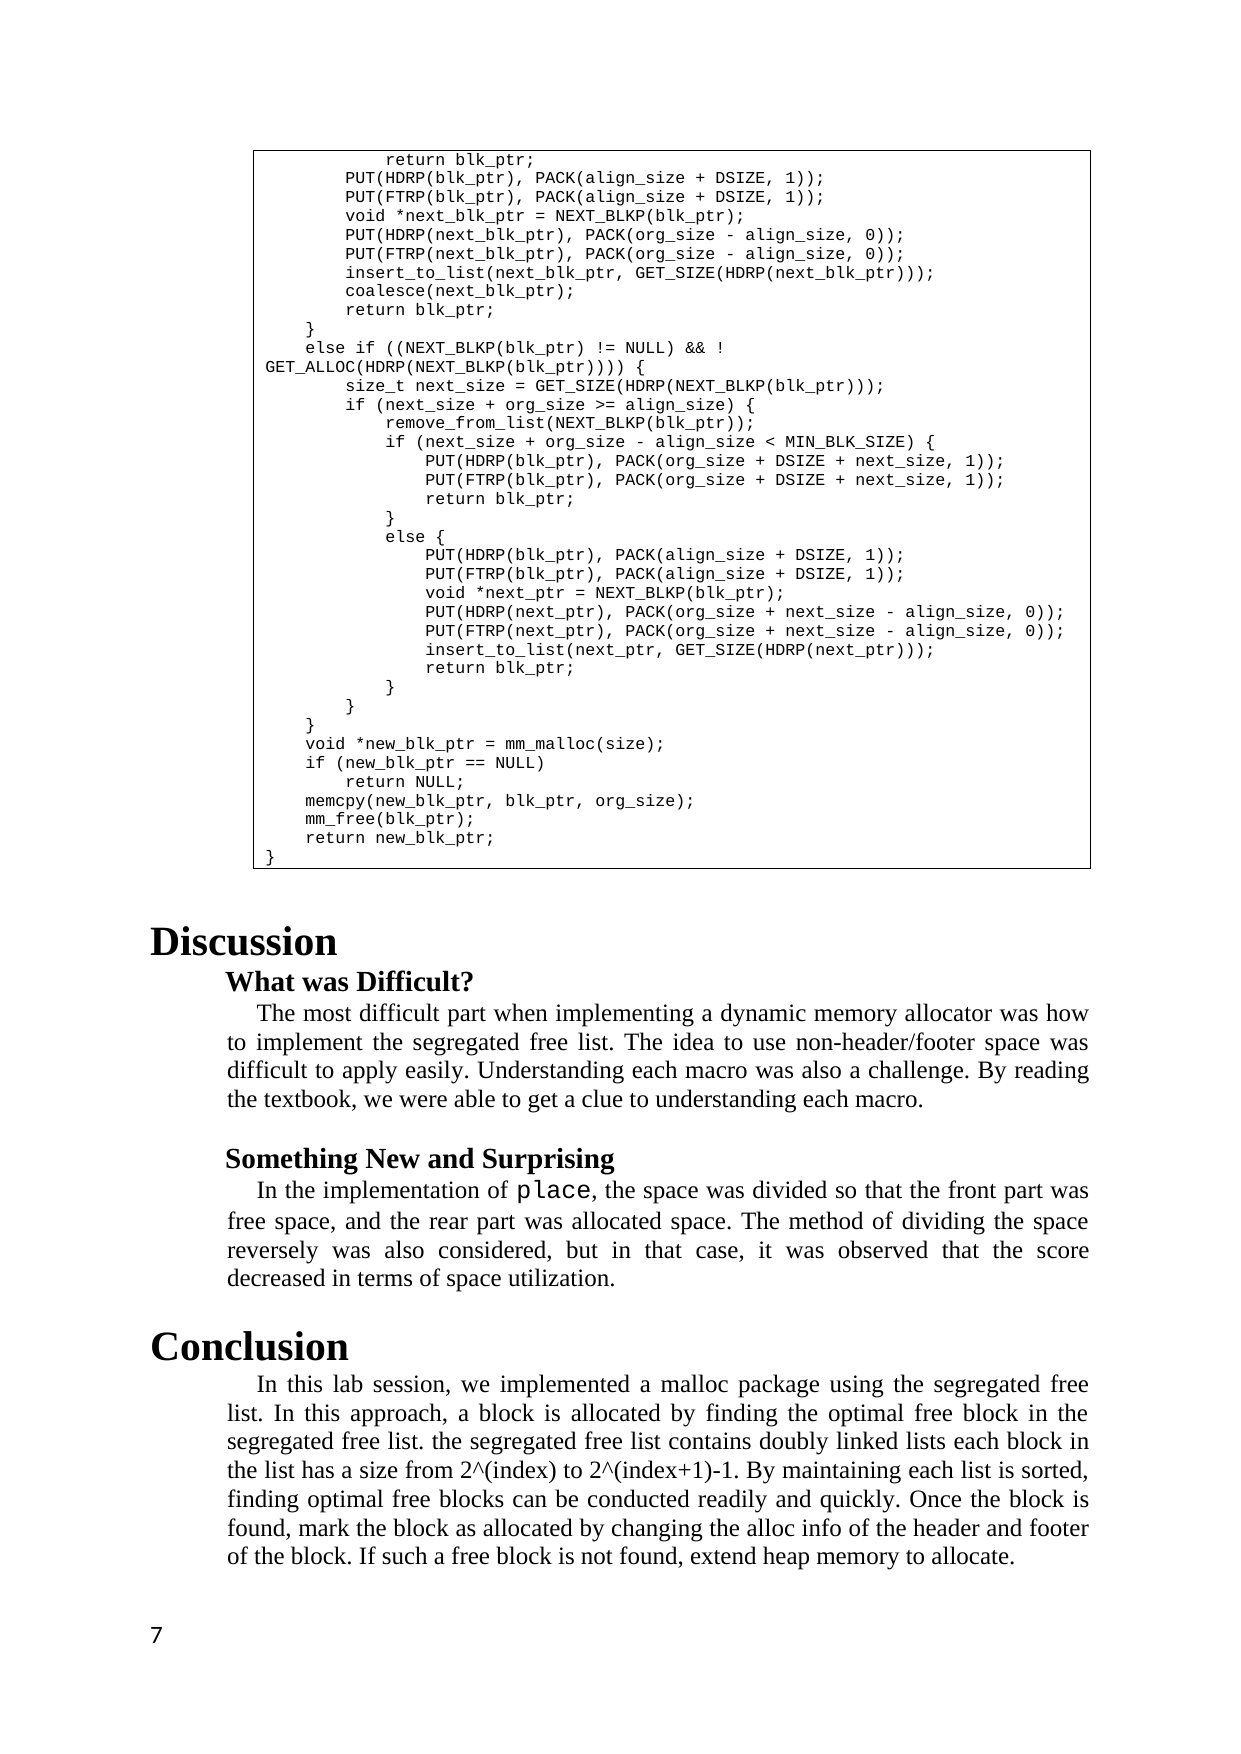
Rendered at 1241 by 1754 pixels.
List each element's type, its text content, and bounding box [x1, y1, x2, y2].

text What was Difficult? [225, 964, 1090, 998]
text Discussion [150, 916, 1090, 964]
text In this lab session, we implemented a malloc package using the segregated free list. In this approach, a block is allocated by finding the optimal free block in the segregated free list. the segregated free list contains doubly linked lists each block in the list has a size from 2^(index) to 2^(index+1)-1. By maintaining each list is sorted, finding optimal free blocks can be conducted readily and quickly. Once the block is found, mark the block as allocated by changing the alloc info of the header and footer of the block. If such a free block is not found, extend heap memory to allocate. [227, 1369, 1090, 1570]
text In the implementation of place, the space was divided so that the front part was free space, and the rear part was allocated space. The method of dividing the space reversely was also considered, but in that case, it was observed that the score decreased in terms of space utilization. [227, 1175, 1090, 1292]
text The most difficult part when implementing a dynamic memory allocator was how to implement the segregated free list. The idea to use non-header/footer space was difficult to apply easily. Understanding each macro was also a challenge. By reading the textbook, we were able to get a clue to understanding each macro. [227, 998, 1090, 1113]
text Conclusion [150, 1321, 1090, 1369]
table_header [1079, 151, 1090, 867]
text Something New and Surprising [225, 1142, 1090, 1175]
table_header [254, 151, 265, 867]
